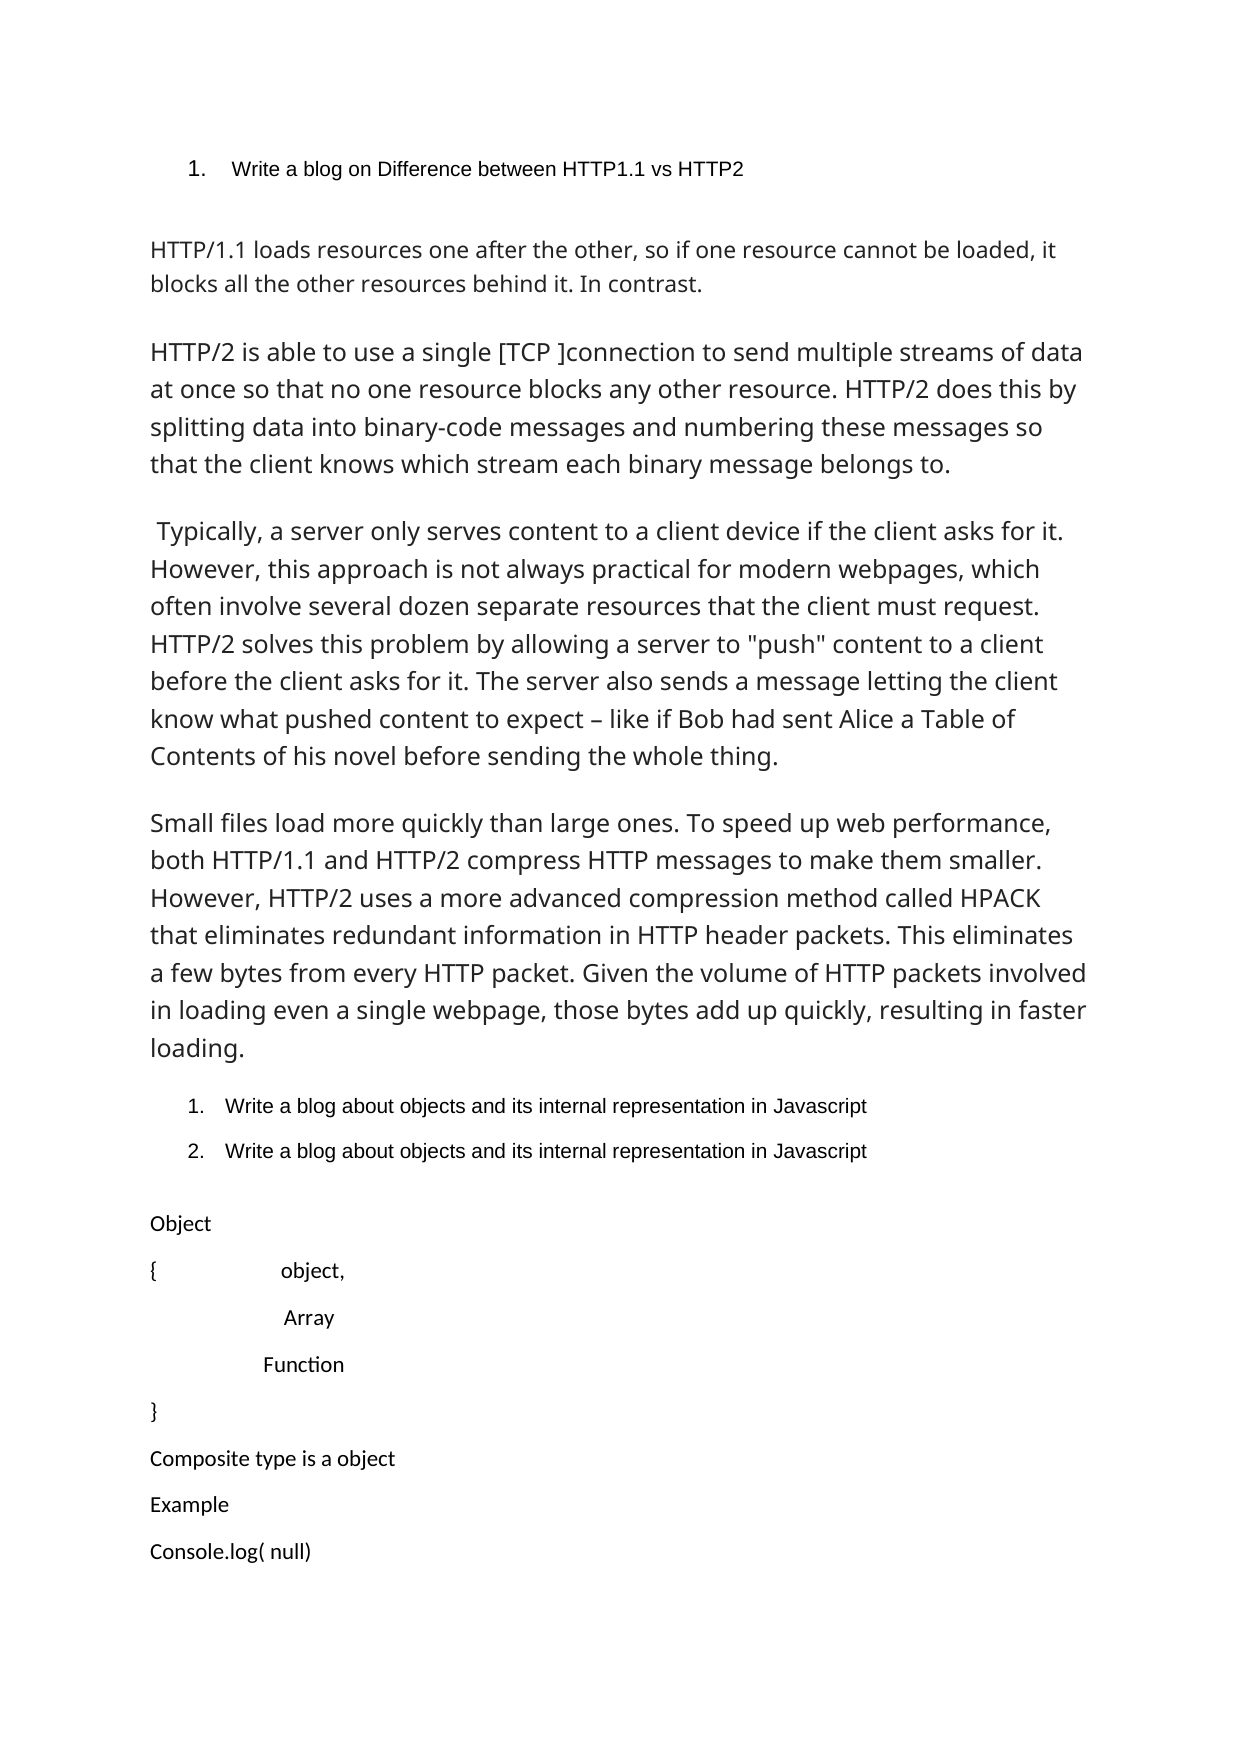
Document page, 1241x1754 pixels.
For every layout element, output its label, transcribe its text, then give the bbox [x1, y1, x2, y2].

text } [150, 1397, 1090, 1425]
text Small files load more quickly than large ones. To speed up web performance, both HTTP/1.1 and HTTP/2 compress HTTP messages to make them smaller. However, HTTP/2 uses a more advanced compression method called HPACK that eliminates redundant information in HTTP header packets. This eliminates a few bytes from every HTTP packet. Given the volume of HTTP packets involved in loading even a single webpage, those bytes add up quickly, resulting in faster loading. [150, 802, 1090, 1064]
text Function [150, 1350, 1090, 1378]
text Composite type is a object [150, 1444, 1090, 1472]
text Object [150, 1209, 1090, 1237]
text HTTP/2 is able to use a single [TCP ]connection to send multiple streams of data at once so that no one resource blocks any other resource. HTTP/2 does this by splitting data into binary-code messages and numbering these messages so that the client knows which stream each binary message belongs to. [150, 331, 1090, 481]
text Console.log( null) [150, 1537, 1090, 1565]
list Write a blog about objects and its internal representation in Javascript [187, 1138, 1090, 1162]
text HTTP/1.1 loads resources one after the other, so if one resource cannot be loaded, it blocks all the other resources behind it. In contrast. [150, 234, 1090, 299]
text Array [150, 1303, 1090, 1331]
text Typically, a server only serves content to a client device if the client asks for it. However, this approach is not always practical for modern webpages, which often involve several dozen separate resources that the client must request. HTTP/2 solves this problem by allowing a server to "push" content to a client before the client asks for it. The server also sends a message letting the client know what pushed content to expect – like if Bob had sent Alice a Table of Contents of his novel before sending the whole thing. [150, 510, 1090, 773]
text { object, [150, 1256, 1090, 1284]
list Write a blog about objects and its internal representation in Javascript [187, 1094, 1090, 1118]
list Write a blog on Difference between HTTP1.1 vs HTTP2 [187, 150, 1090, 184]
text Example [150, 1491, 1090, 1518]
